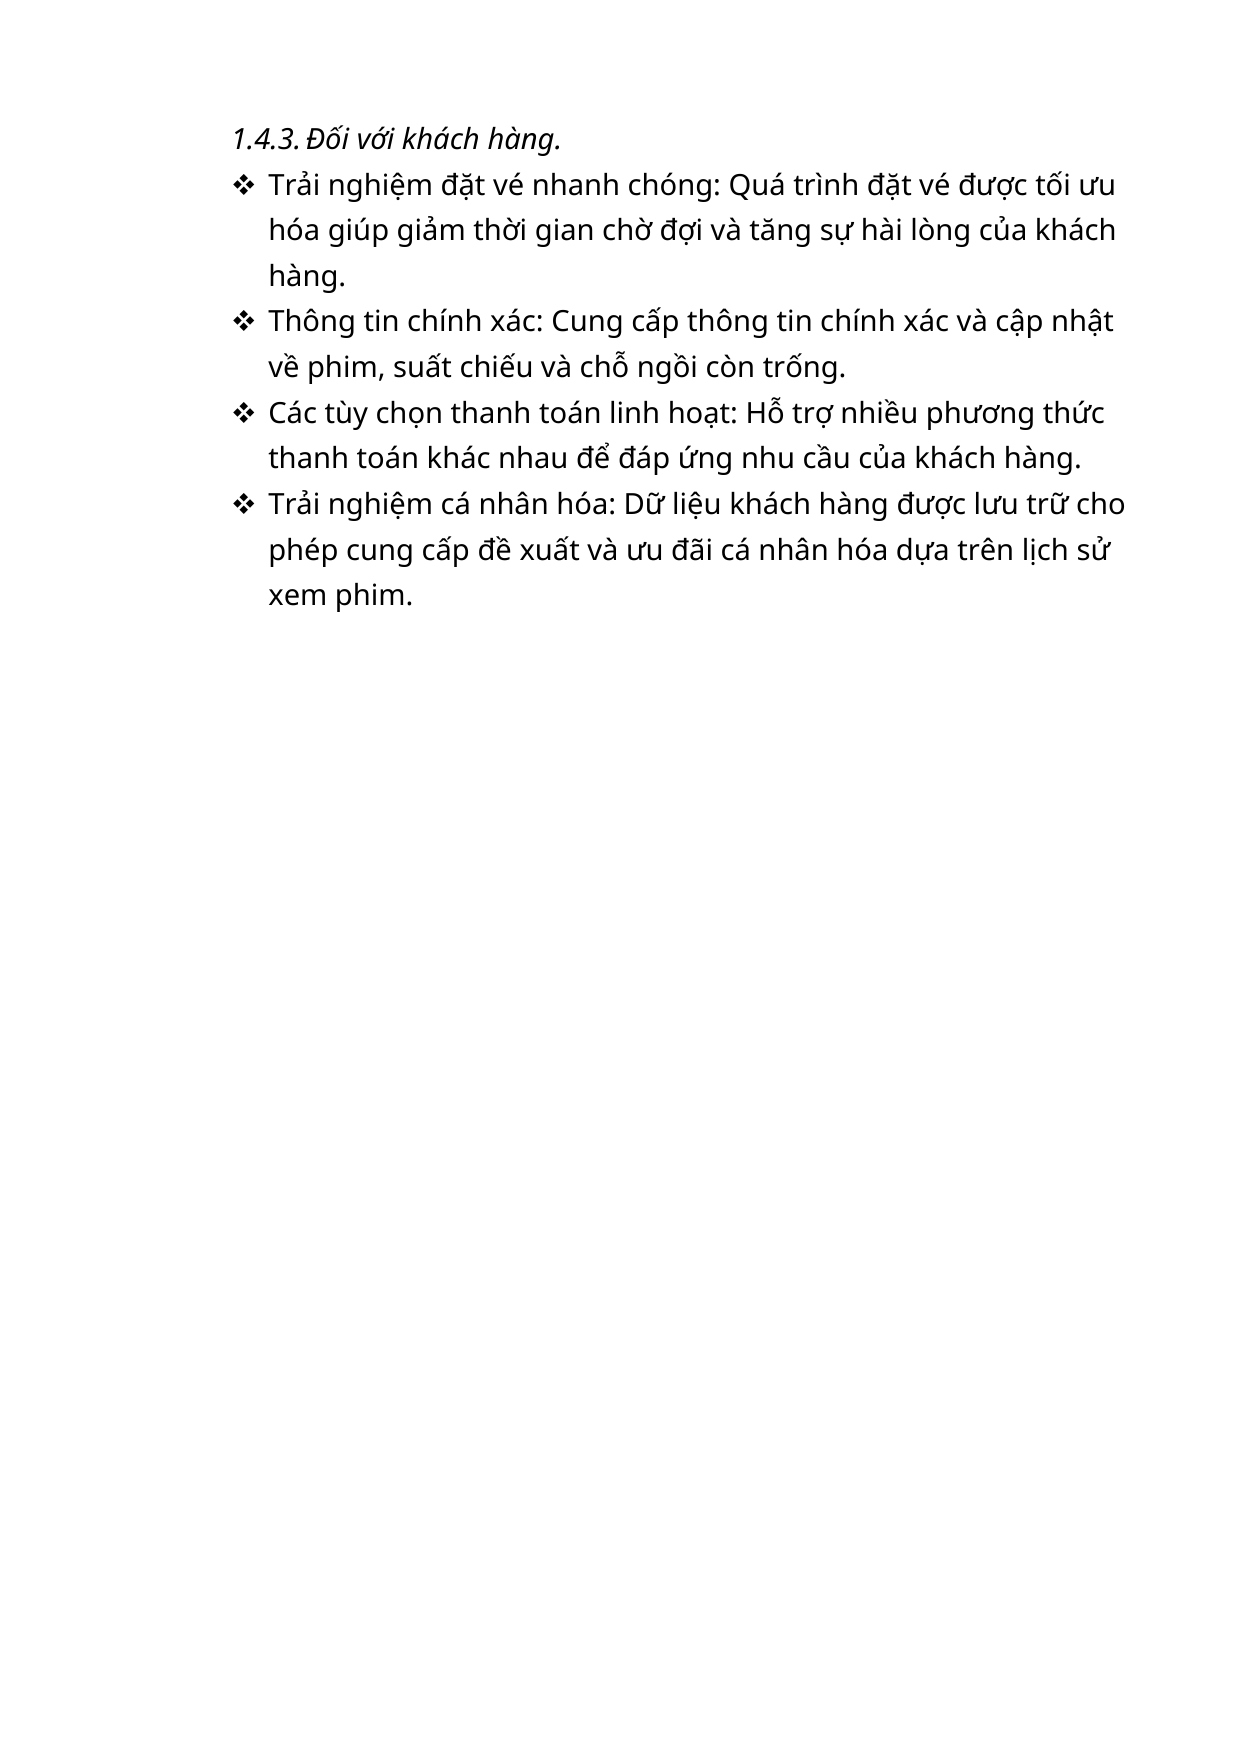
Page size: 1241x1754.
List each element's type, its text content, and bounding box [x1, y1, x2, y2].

list Thông tin chính xác: Cung cấp thông tin chính xác và cập nhật về phim, suất chiếu và chỗ ngồi còn trống. [231, 301, 1152, 386]
list Trải nghiệm đặt vé nhanh chóng: Quá trình đặt vé được tối ưu hóa giúp giảm thời gian chờ đợi và tăng sự hài lòng của khách hàng. [231, 164, 1152, 295]
list Đối với khách hàng. [231, 118, 1152, 158]
list Trải nghiệm cá nhân hóa: Dữ liệu khách hàng được lưu trữ cho phép cung cấp đề xuất và ưu đãi cá nhân hóa dựa trên lịch sử xem phim. [231, 483, 1152, 614]
list Các tùy chọn thanh toán linh hoạt: Hỗ trợ nhiều phương thức thanh toán khác nhau để đáp ứng nhu cầu của khách hàng. [231, 392, 1152, 477]
